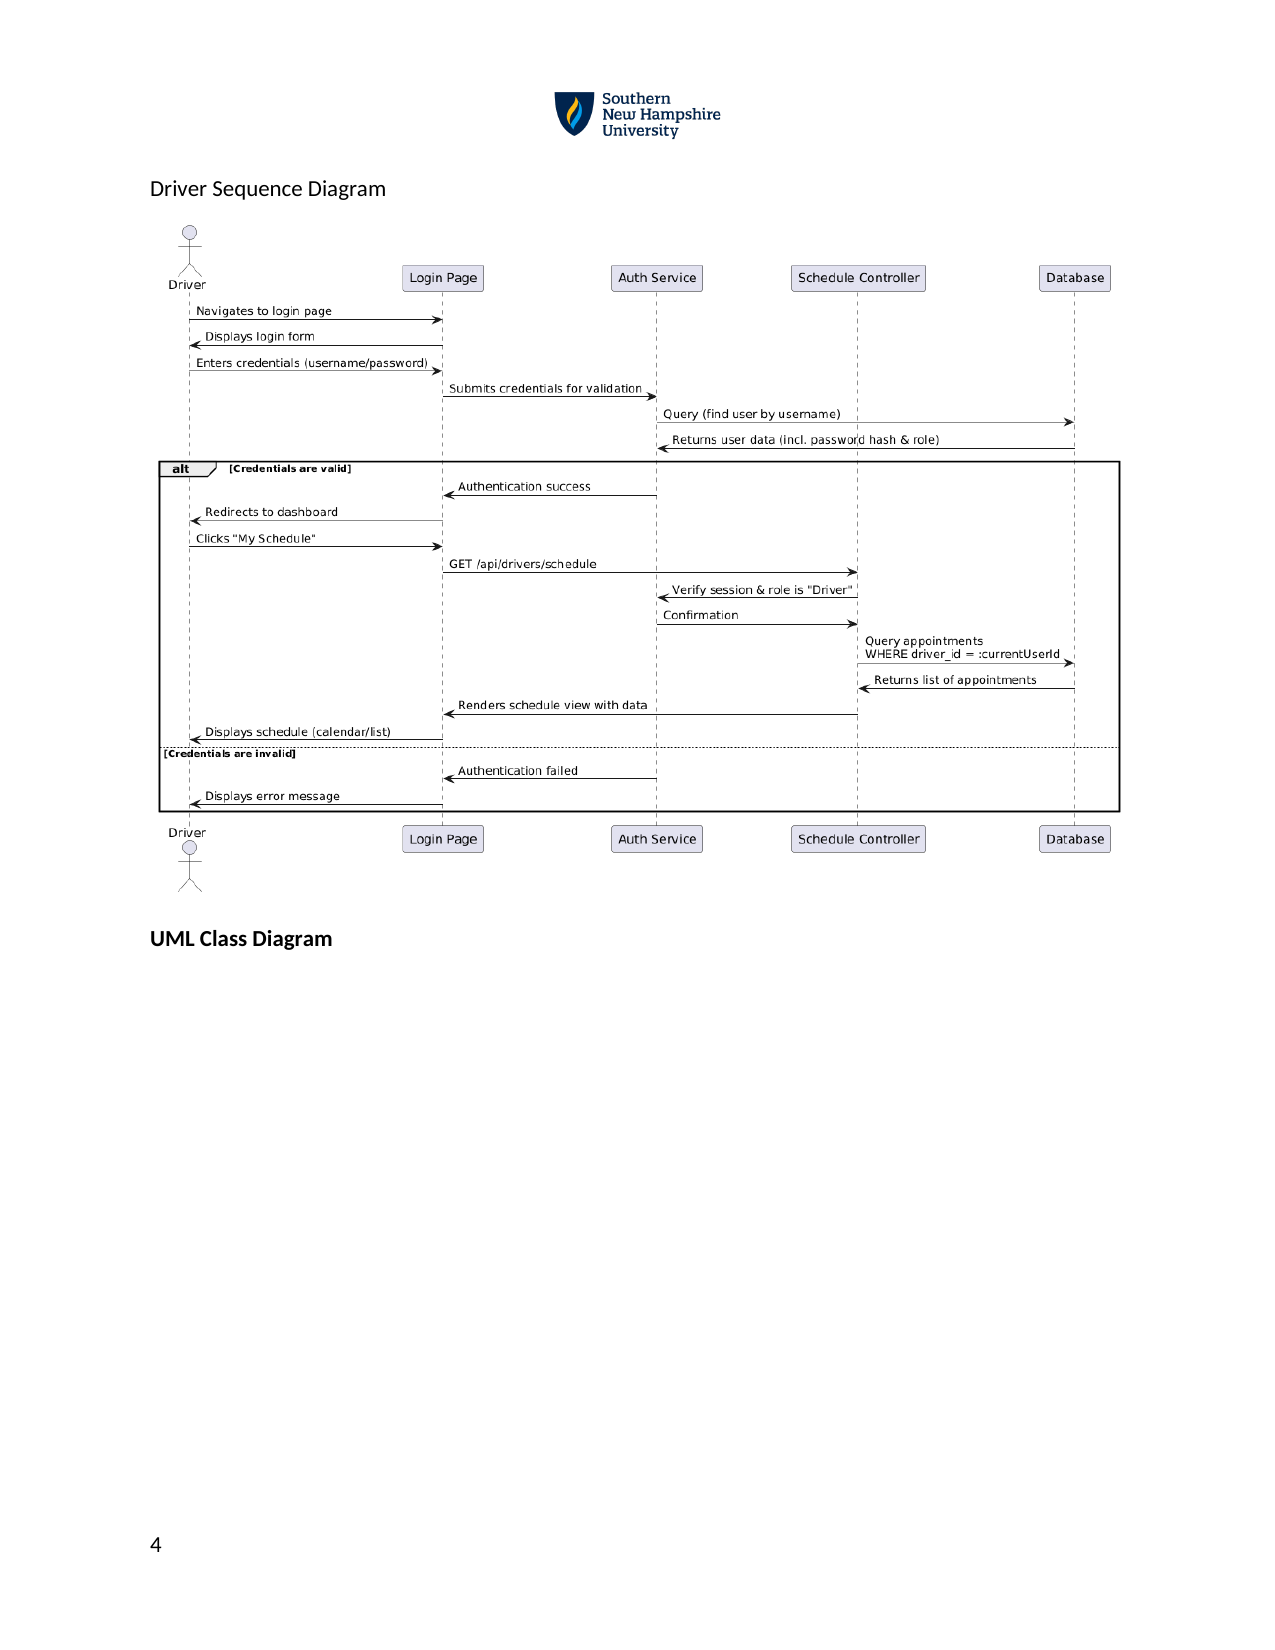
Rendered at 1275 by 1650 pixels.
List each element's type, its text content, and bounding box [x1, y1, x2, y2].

picture [546, 75, 729, 154]
picture [150, 220, 1124, 896]
subtitle UML Class Diagram [150, 924, 1125, 952]
text Driver Sequence Diagram [150, 174, 1125, 202]
